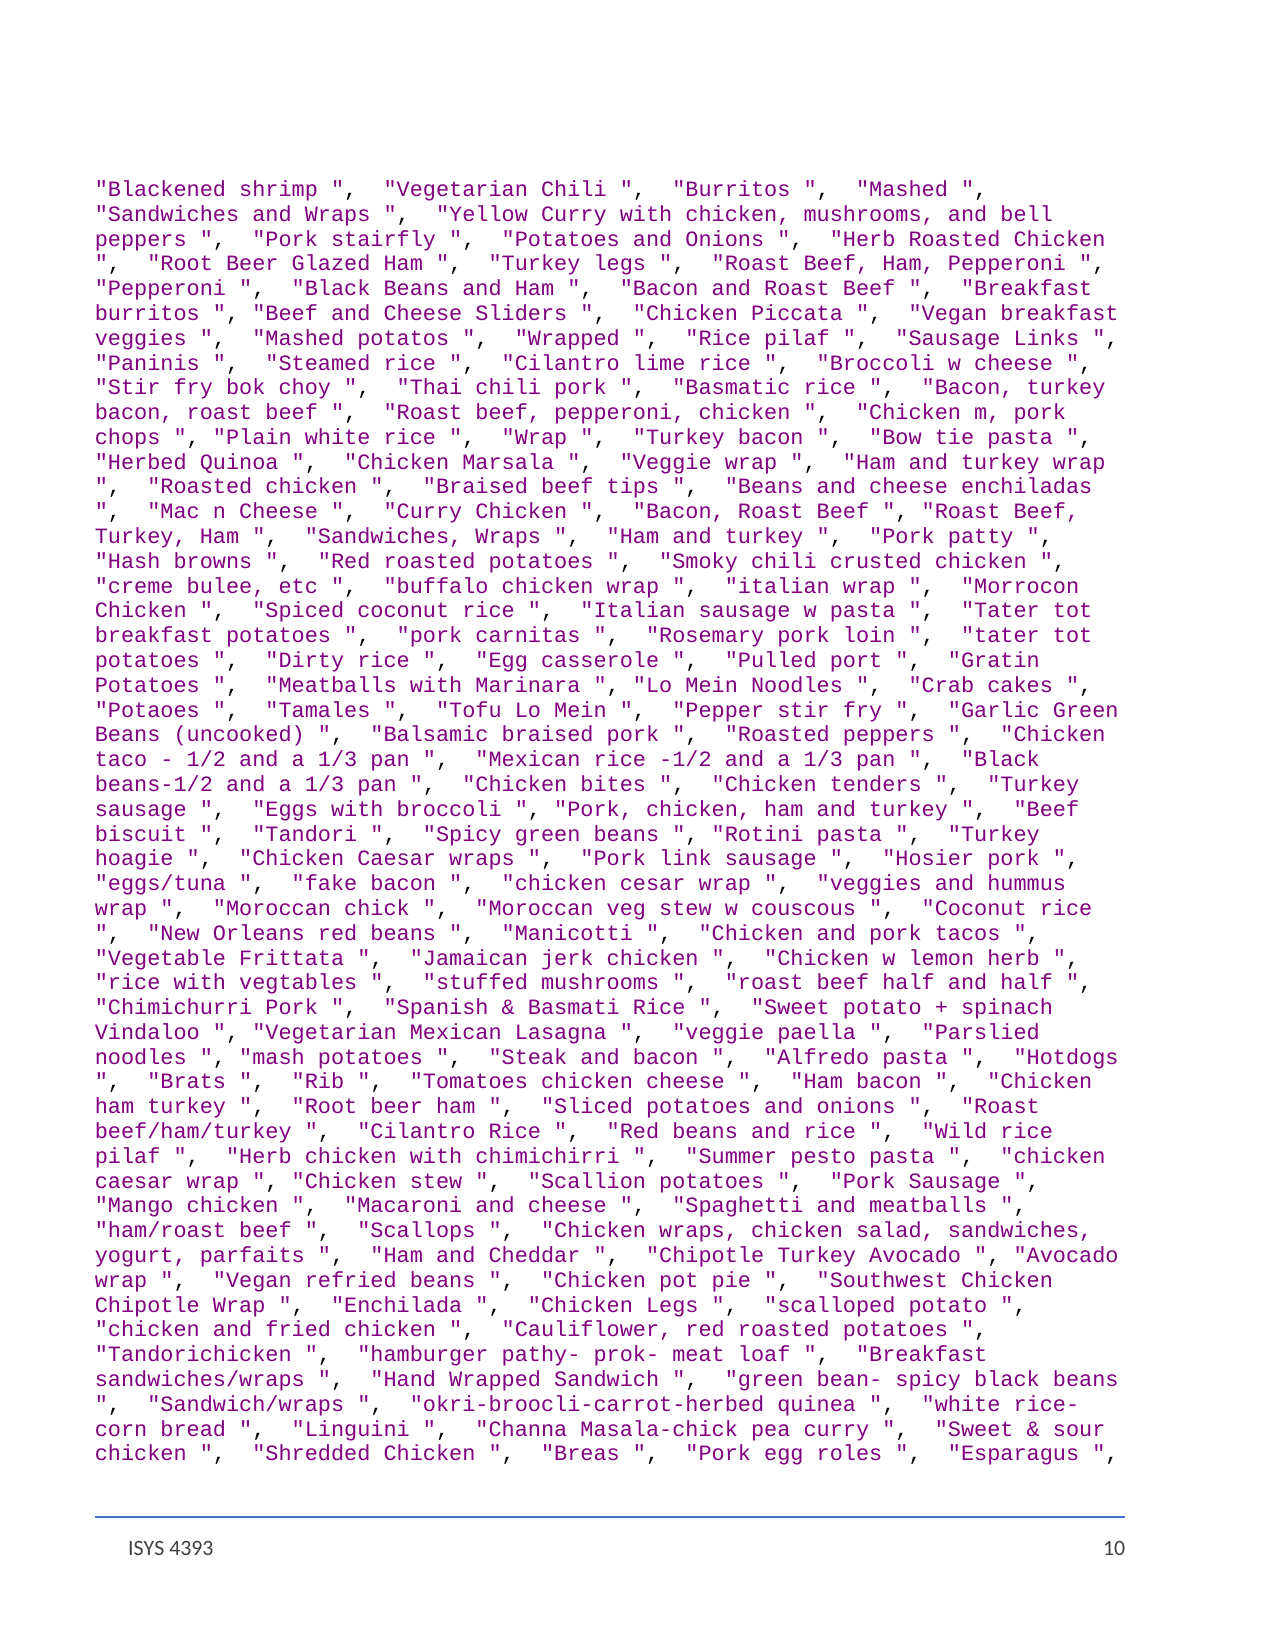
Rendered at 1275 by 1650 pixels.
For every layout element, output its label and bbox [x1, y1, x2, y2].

text [94, 178, 1125, 1467]
